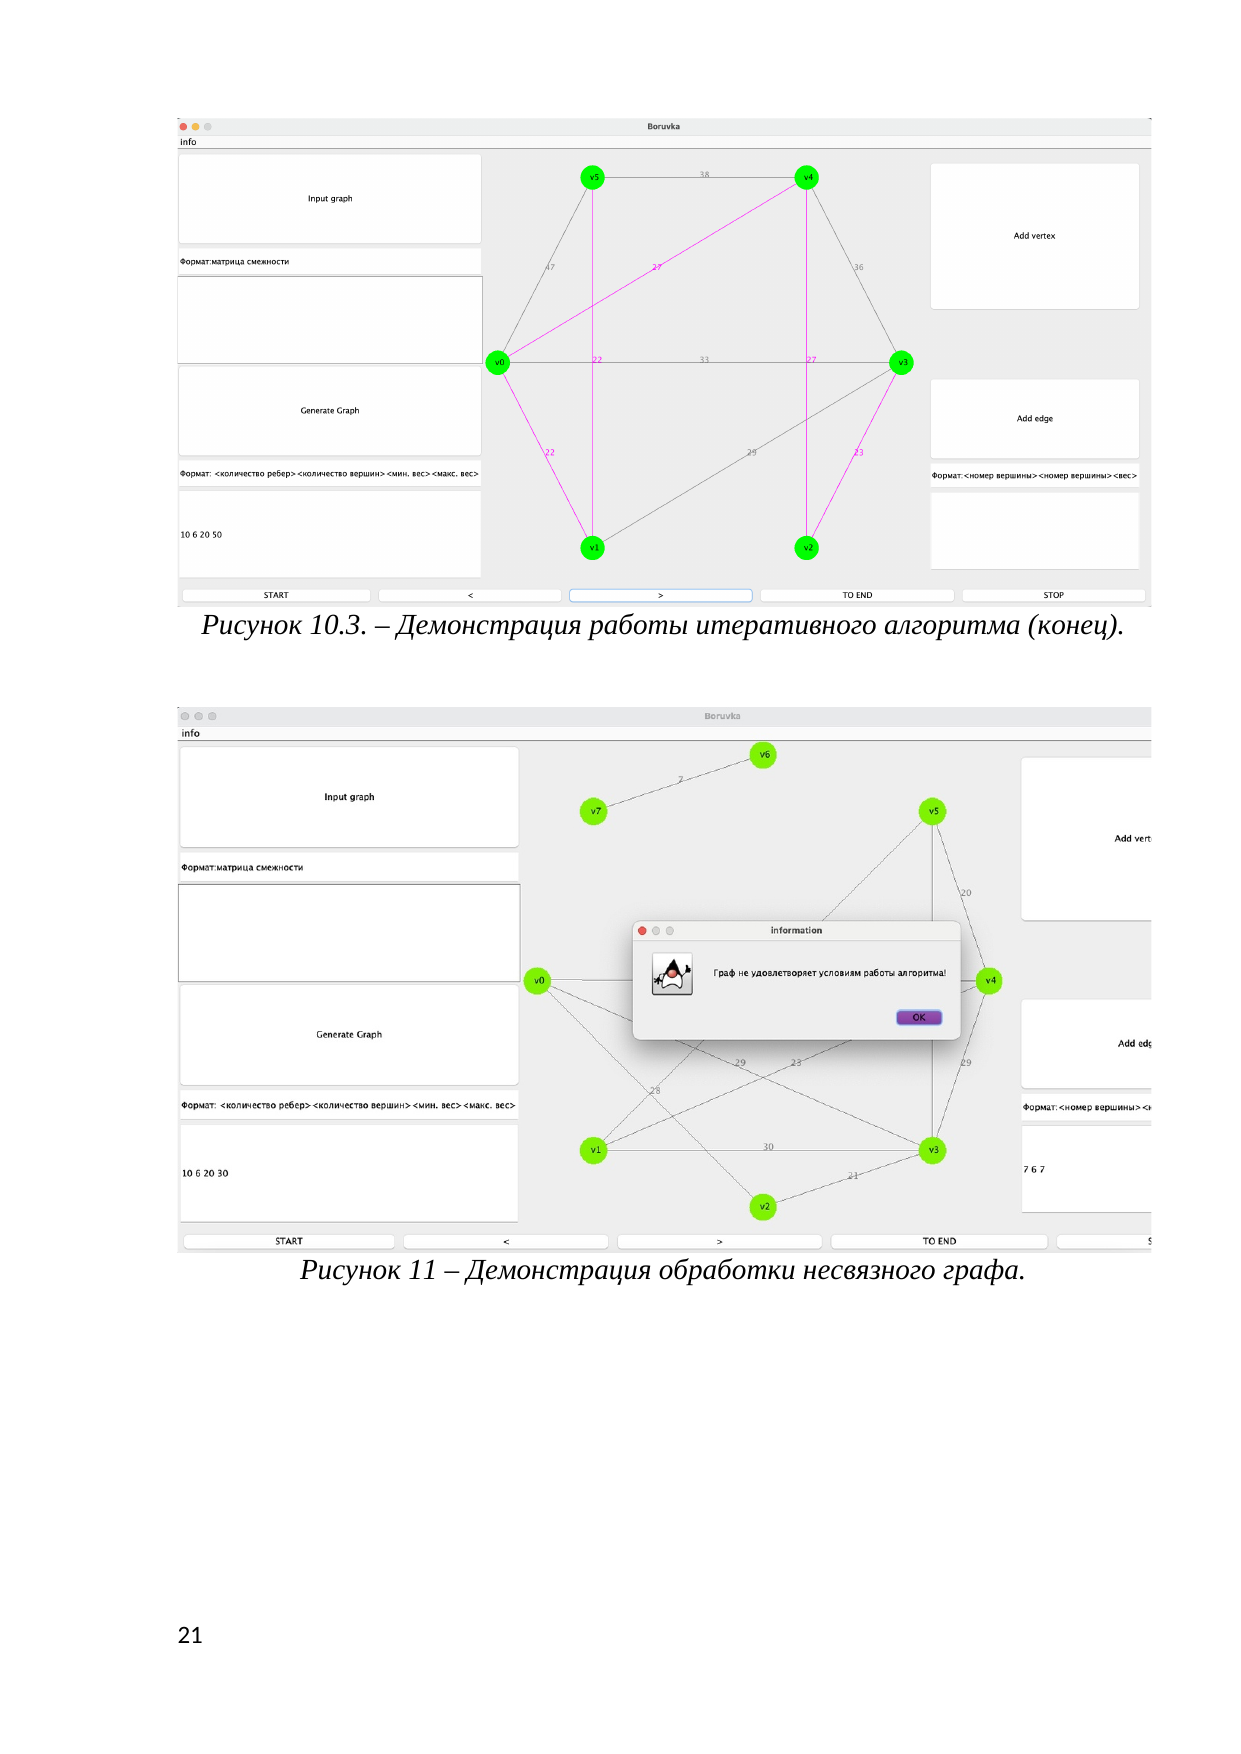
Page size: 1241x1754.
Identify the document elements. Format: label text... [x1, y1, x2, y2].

text Рисунок 10.3. – Демонстрация работы итеративного алгоритма (конец). [177, 607, 1152, 640]
picture [177, 118, 1152, 607]
picture [177, 707, 1152, 1253]
text Рисунок 11 – Демонстрация обработки несвязного графа. [177, 1253, 1152, 1286]
